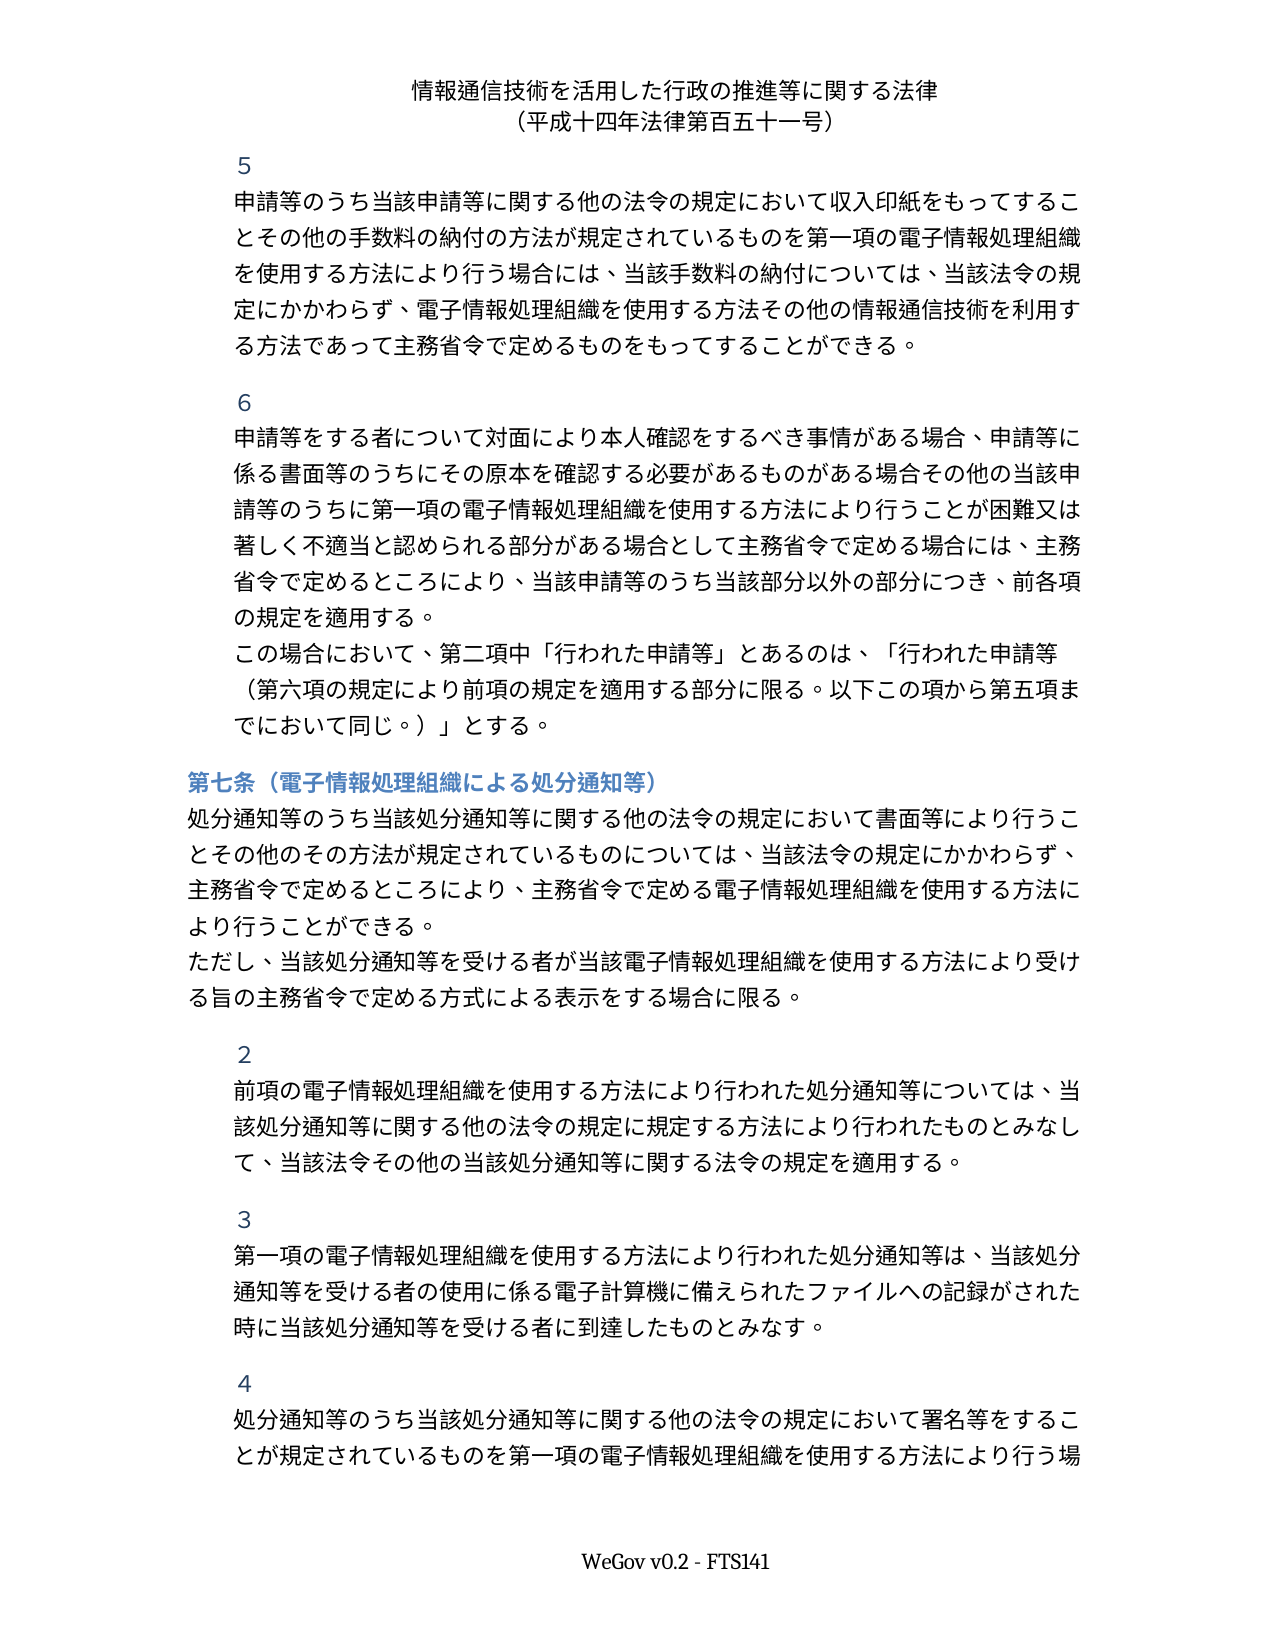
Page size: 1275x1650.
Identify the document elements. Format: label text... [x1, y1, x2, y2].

subtitle ４ [233, 1368, 1087, 1399]
text 処分通知等のうち当該処分通知等に関する他の法令の規定において書面等により行うことその他のその方法が規定されているものについては、当該法令の規定にかかわらず、主務省令で定めるところにより、主務省令で定める電子情報処理組織を使用する方法により行うことができる。 ただし、当該処分通知等を受ける者が当該電子情報処理組織を使用する方法により受ける旨の主務省令で定める方式による表示をする場合に限る。 [187, 803, 1087, 1013]
subtitle ５ [233, 150, 1087, 181]
text 申請等のうち当該申請等に関する他の法令の規定において収入印紙をもってすることその他の手数料の納付の方法が規定されているものを第一項の電子情報処理組織を使用する方法により行う場合には、当該手数料の納付については、当該法令の規定にかかわらず、電子情報処理組織を使用する方法その他の情報通信技術を利用する方法であって主務省令で定めるものをもってすることができる。 [233, 186, 1087, 361]
text 前項の電子情報処理組織を使用する方法により行われた処分通知等については、当該処分通知等に関する他の法令の規定に規定する方法により行われたものとみなして、当該法令その他の当該処分通知等に関する法令の規定を適用する。 [233, 1075, 1087, 1178]
subtitle ２ [233, 1039, 1087, 1070]
text 処分通知等のうち当該処分通知等に関する他の法令の規定において署名等をすることが規定されているものを第一項の電子情報処理組織を使用する方法により行う場合には、当該署名等については、当該法令の規定にかかわらず、氏名又は名称を明らかにする措置であって主務省令で定めるものをもって代えることができる。 [233, 1404, 1087, 1471]
text 申請等をする者について対面により本人確認をするべき事情がある場合、申請等に係る書面等のうちにその原本を確認する必要があるものがある場合その他の当該申請等のうちに第一項の電子情報処理組織を使用する方法により行うことが困難又は著しく不適当と認められる部分がある場合として主務省令で定める場合には、主務省令で定めるところにより、当該申請等のうち当該部分以外の部分につき、前各項の規定を適用する。 この場合において、第二項中「行われた申請等」とあるのは、「行われた申請等（第六項の規定により前項の規定を適用する部分に限る。以下この項から第五項までにおいて同じ。）」とする。 [233, 422, 1087, 741]
subtitle ６ [233, 386, 1087, 418]
subtitle ３ [233, 1204, 1087, 1235]
subtitle 第七条（電子情報処理組織による処分通知等） [187, 767, 1087, 798]
text 第一項の電子情報処理組織を使用する方法により行われた処分通知等は、当該処分通知等を受ける者の使用に係る電子計算機に備えられたファイルへの記録がされた時に当該処分通知等を受ける者に到達したものとみなす。 [233, 1239, 1087, 1343]
